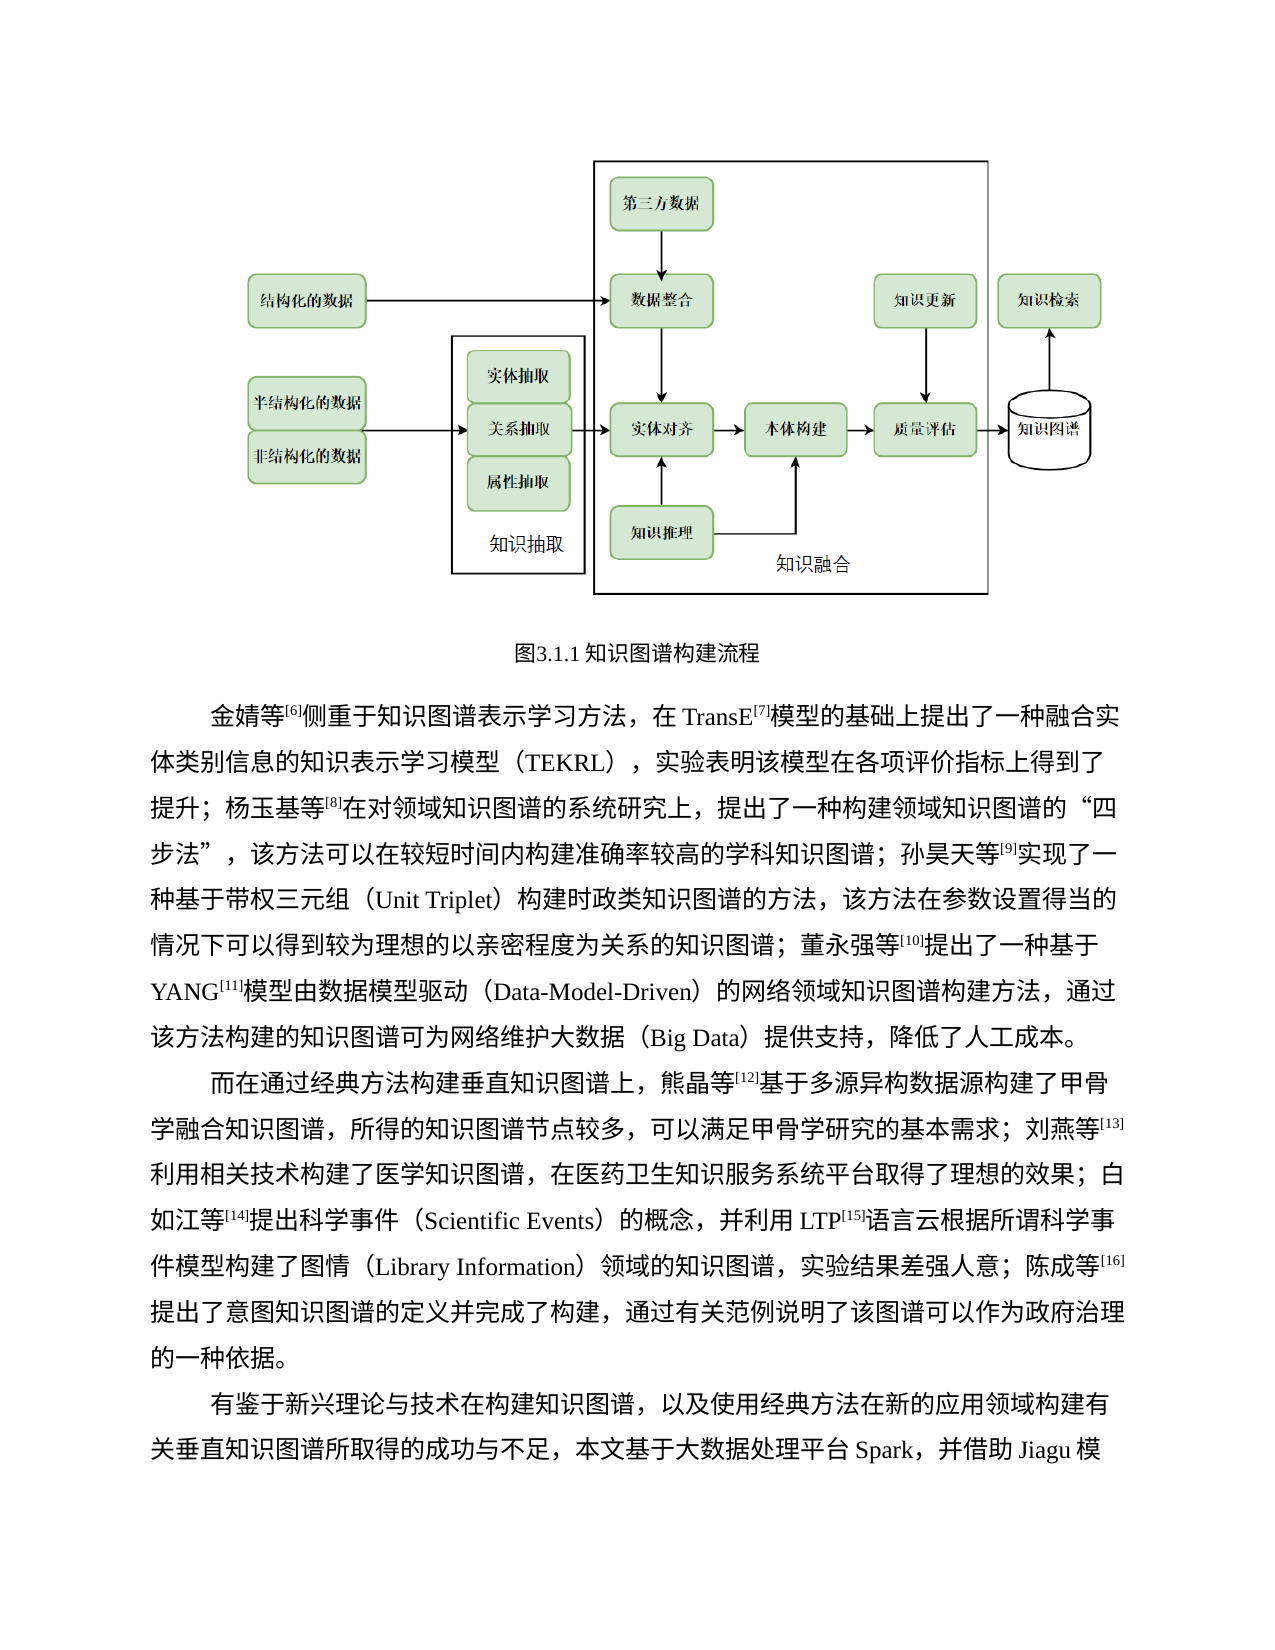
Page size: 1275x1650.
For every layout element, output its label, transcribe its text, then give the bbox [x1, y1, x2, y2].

text 金婧等[6]侧重于知识图谱表示学习方法，在TransE[7]模型的基础上提出了一种融合实体类别信息的知识表示学习模型（TEKRL），实验表明该模型在各项评价指标上得到了提升；杨玉基等[8]在对领域知识图谱的系统研究上，提出了一种构建领域知识图谱的“四步法”，该方法可以在较短时间内构建准确率较高的学科知识图谱；孙昊天等[9]实现了一种基于带权三元组（Unit Triplet）构建时政类知识图谱的方法，该方法在参数设置得当的情况下可以得到较为理想的以亲密程度为关系的知识图谱；董永强等[10]提出了一种基于YANG[11]模型由数据模型驱动（Data-Model-Driven）的网络领域知识图谱构建方法，通过该方法构建的知识图谱可为网络维护大数据（Big Data）提供支持，降低了人工成本。 [150, 689, 1125, 1056]
text 图3.1.1 知识图谱构建流程 [150, 636, 1125, 668]
text 而在通过经典方法构建垂直知识图谱上，熊晶等[12]基于多源异构数据源构建了甲骨学融合知识图谱，所得的知识图谱节点较多，可以满足甲骨学研究的基本需求；刘燕等[13]利用相关技术构建了医学知识图谱，在医药卫生知识服务系统平台取得了理想的效果；白如江等[14]提出科学事件（Scientific Events）的概念，并利用LTP[15]语言云根据所谓科学事件模型构建了图情（Library Information）领域的知识图谱，实验结果差强人意；陈成等[16]提出了意图知识图谱的定义并完成了构建，通过有关范例说明了该图谱可以作为政府治理的一种依据。 [150, 1056, 1125, 1376]
picture [228, 150, 1107, 602]
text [150, 1376, 1125, 1468]
